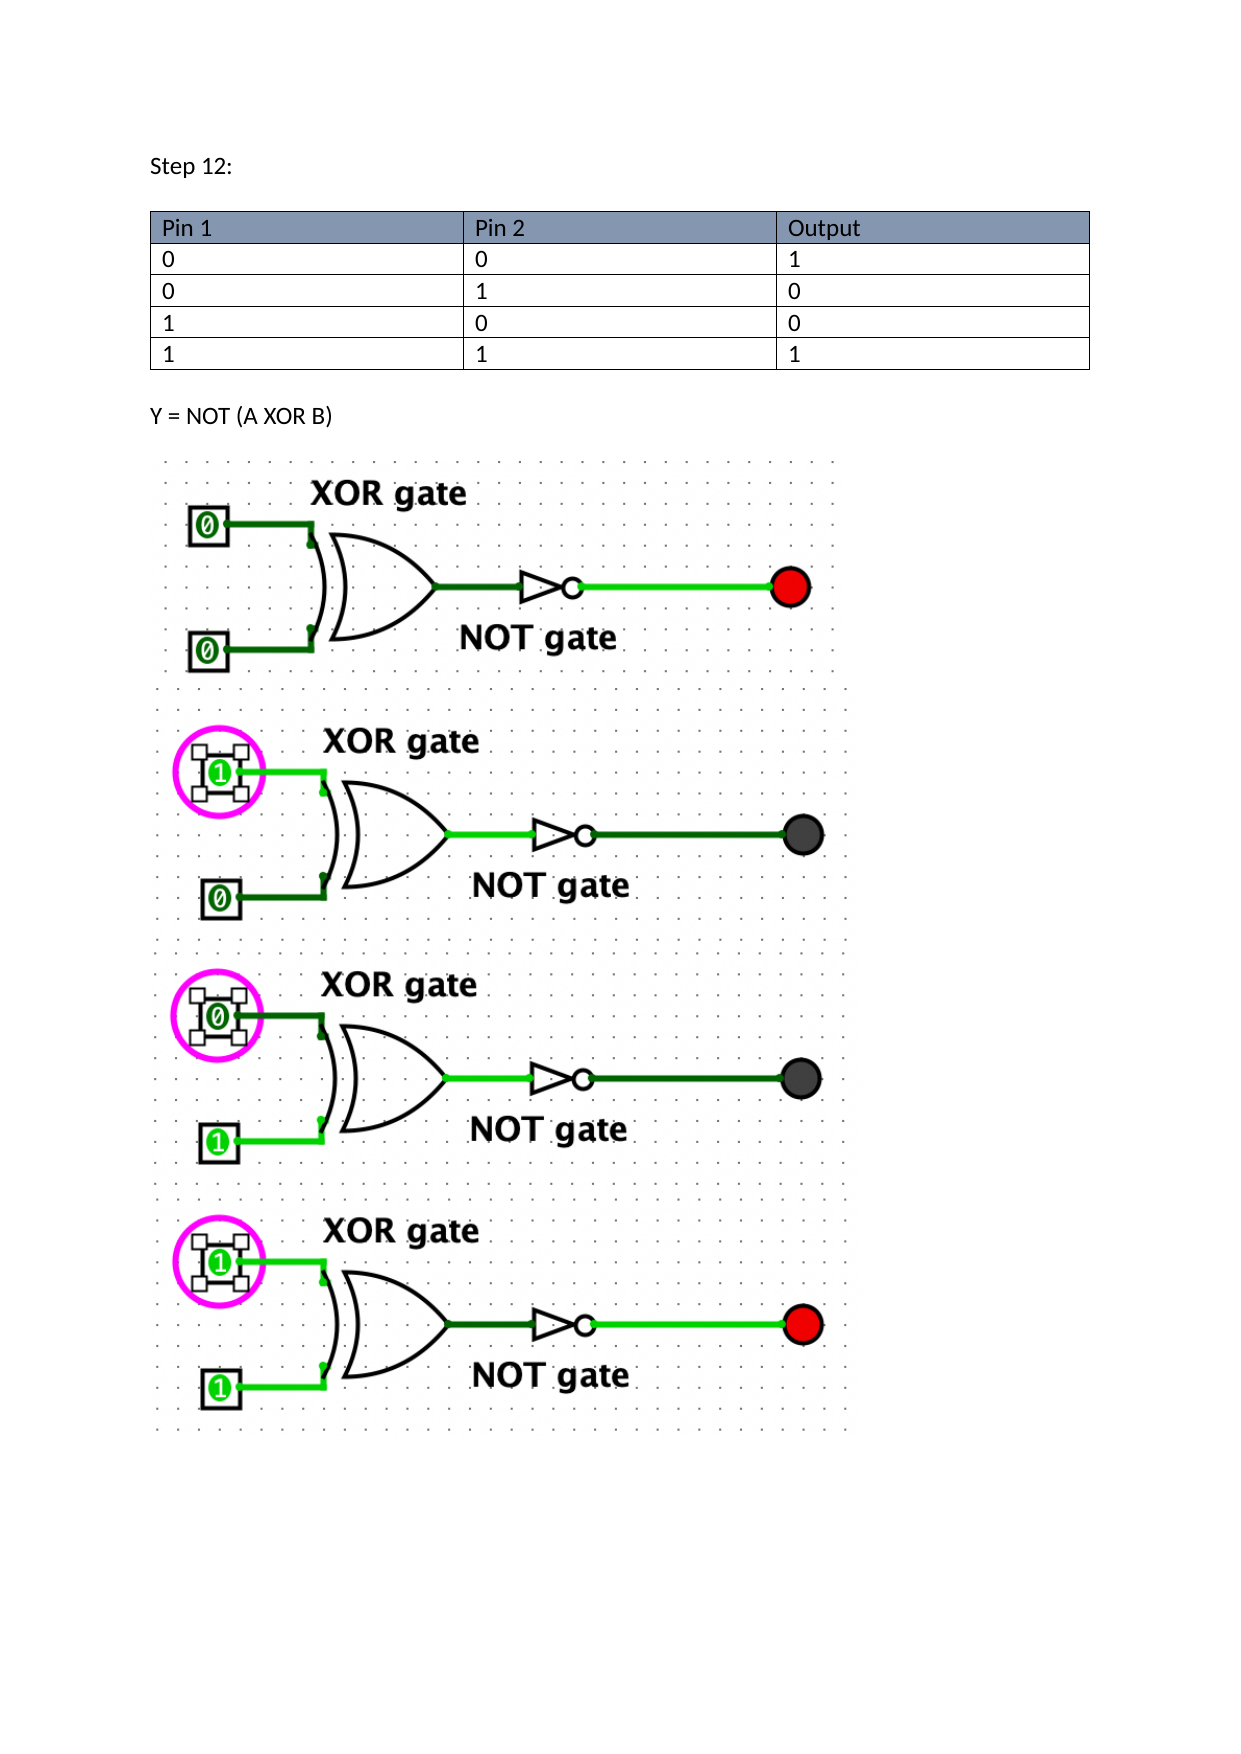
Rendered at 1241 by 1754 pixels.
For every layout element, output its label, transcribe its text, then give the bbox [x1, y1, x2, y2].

table_cell 1 [464, 338, 776, 369]
text Y = NOT (A XOR B) [150, 400, 1090, 431]
table_cell 0 [464, 307, 776, 337]
table_header Pin 1 [151, 212, 463, 243]
table_cell 0 [151, 275, 463, 306]
table_cell 1 [151, 307, 463, 337]
table_cell 1 [777, 338, 1089, 369]
text Step 12: [150, 150, 1090, 181]
table_cell 0 [464, 244, 776, 274]
table_cell 1 [151, 338, 463, 369]
table_cell 1 [777, 244, 1089, 274]
picture [150, 461, 863, 1437]
table_cell 0 [151, 244, 463, 274]
table_cell 0 [777, 275, 1089, 306]
table_header Pin 2 [464, 212, 776, 243]
table_cell 0 [777, 307, 1089, 337]
table_header Output [777, 212, 1089, 243]
table_cell 1 [464, 275, 776, 306]
